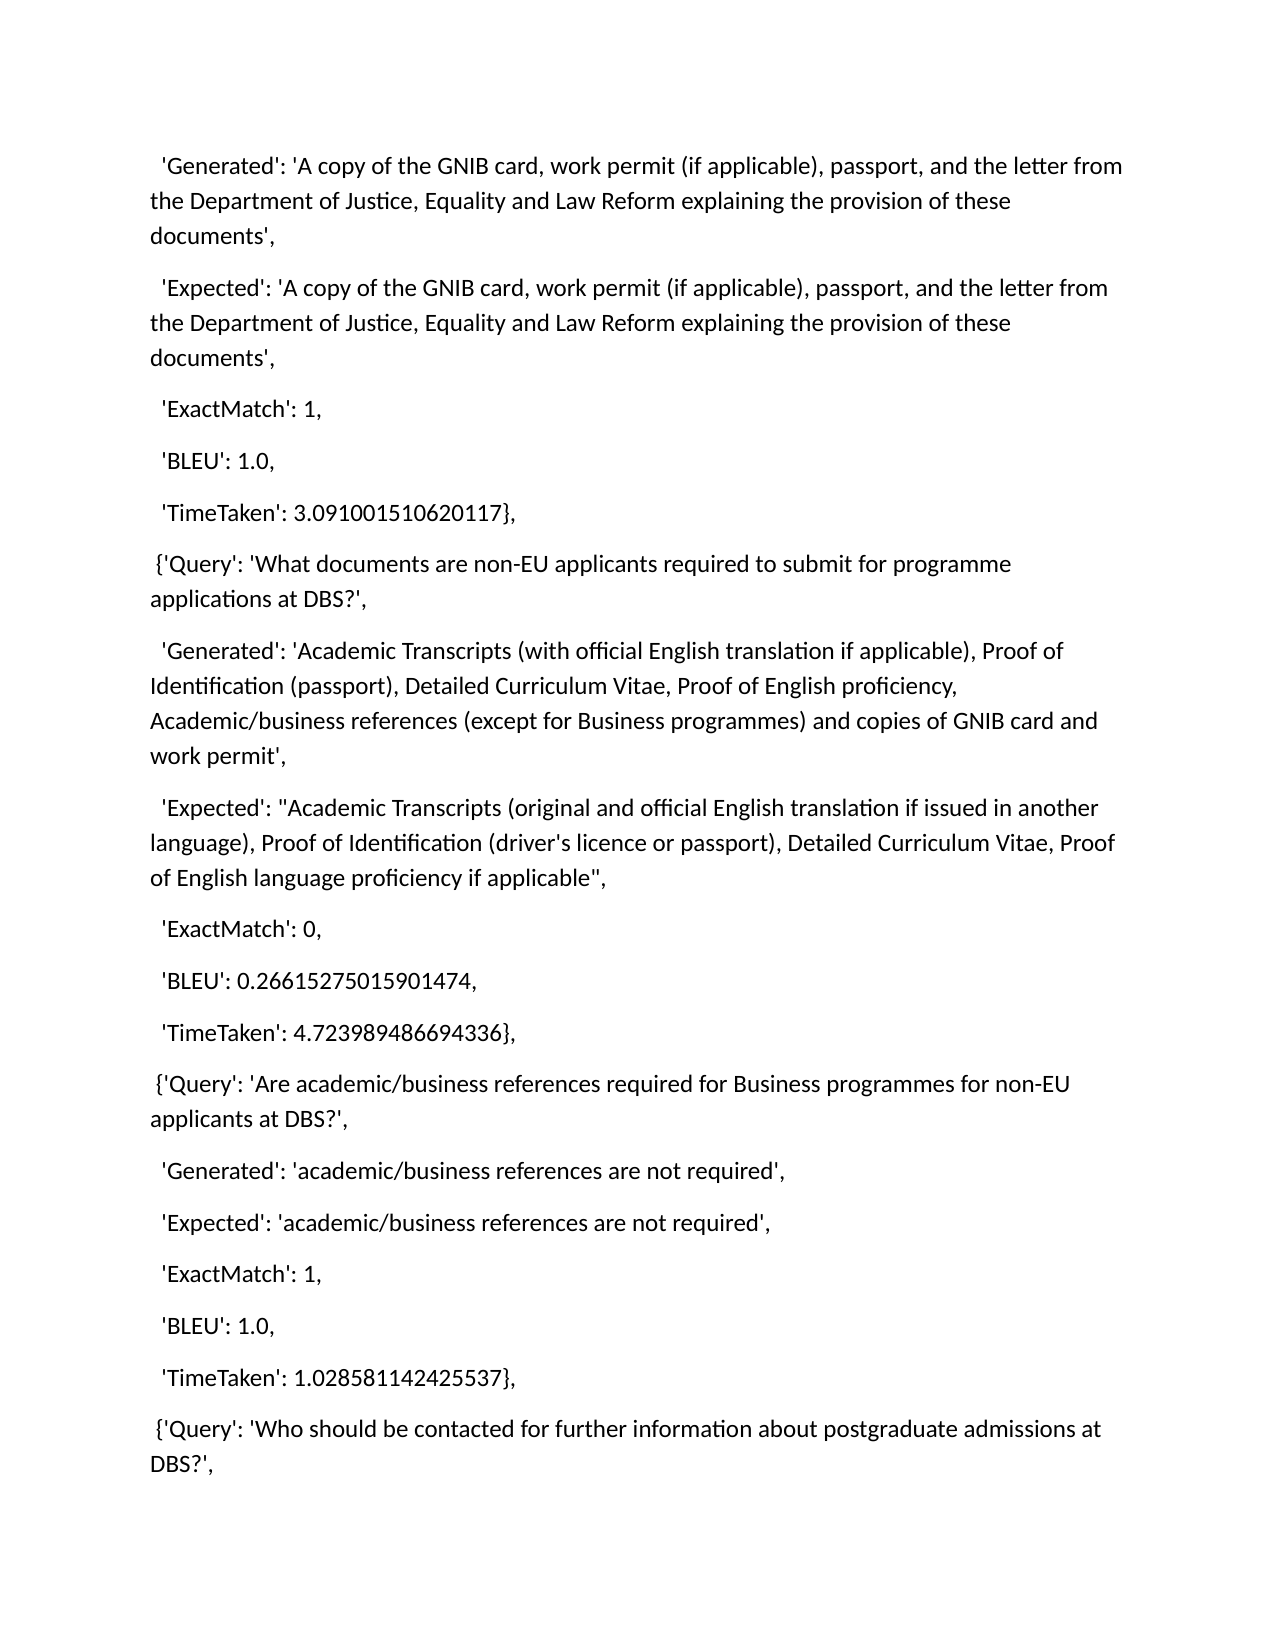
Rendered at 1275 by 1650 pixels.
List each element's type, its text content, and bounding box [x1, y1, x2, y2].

text {'Query': 'Are academic/business references required for Business programmes for non-EU applicants at DBS?', [150, 1068, 1125, 1134]
text 'Generated': 'Academic Transcripts (with official English translation if applicable), Proof of Identification (passport), Detailed Curriculum Vitae, Proof of English proficiency, Academic/business references (except for Business programmes) and copies of GNIB card and work permit', [150, 635, 1125, 771]
text 'TimeTaken': 3.091001510620117}, [150, 497, 1125, 527]
text 'ExactMatch': 1, [150, 1258, 1125, 1289]
text 'BLEU': 1.0, [150, 445, 1125, 476]
text 'TimeTaken': 4.723989486694336}, [150, 1017, 1125, 1047]
text 'BLEU': 0.26615275015901474, [150, 965, 1125, 996]
text 'BLEU': 1.0, [150, 1310, 1125, 1341]
text 'ExactMatch': 0, [150, 913, 1125, 944]
text 'Generated': 'academic/business references are not required', [150, 1155, 1125, 1186]
text 'Generated': 'A copy of the GNIB card, work permit (if applicable), passport, and the letter from the Department of Justice, Equality and Law Reform explaining the provision of these documents', [150, 150, 1125, 251]
text 'Expected': 'A copy of the GNIB card, work permit (if applicable), passport, and the letter from the Department of Justice, Equality and Law Reform explaining the provision of these documents', [150, 272, 1125, 372]
text {'Query': 'What documents are non-EU applicants required to submit for programme applications at DBS?', [150, 548, 1125, 614]
text {'Query': 'Who should be contacted for further information about postgraduate admissions at DBS?', [150, 1413, 1125, 1479]
text 'TimeTaken': 1.028581142425537}, [150, 1362, 1125, 1392]
text 'Expected': 'academic/business references are not required', [150, 1207, 1125, 1237]
text 'Expected': "Academic Transcripts (original and official English translation if issued in another language), Proof of Identification (driver's licence or passport), Detailed Curriculum Vitae, Proof of English language proficiency if applicable", [150, 792, 1125, 892]
text 'ExactMatch': 1, [150, 393, 1125, 424]
